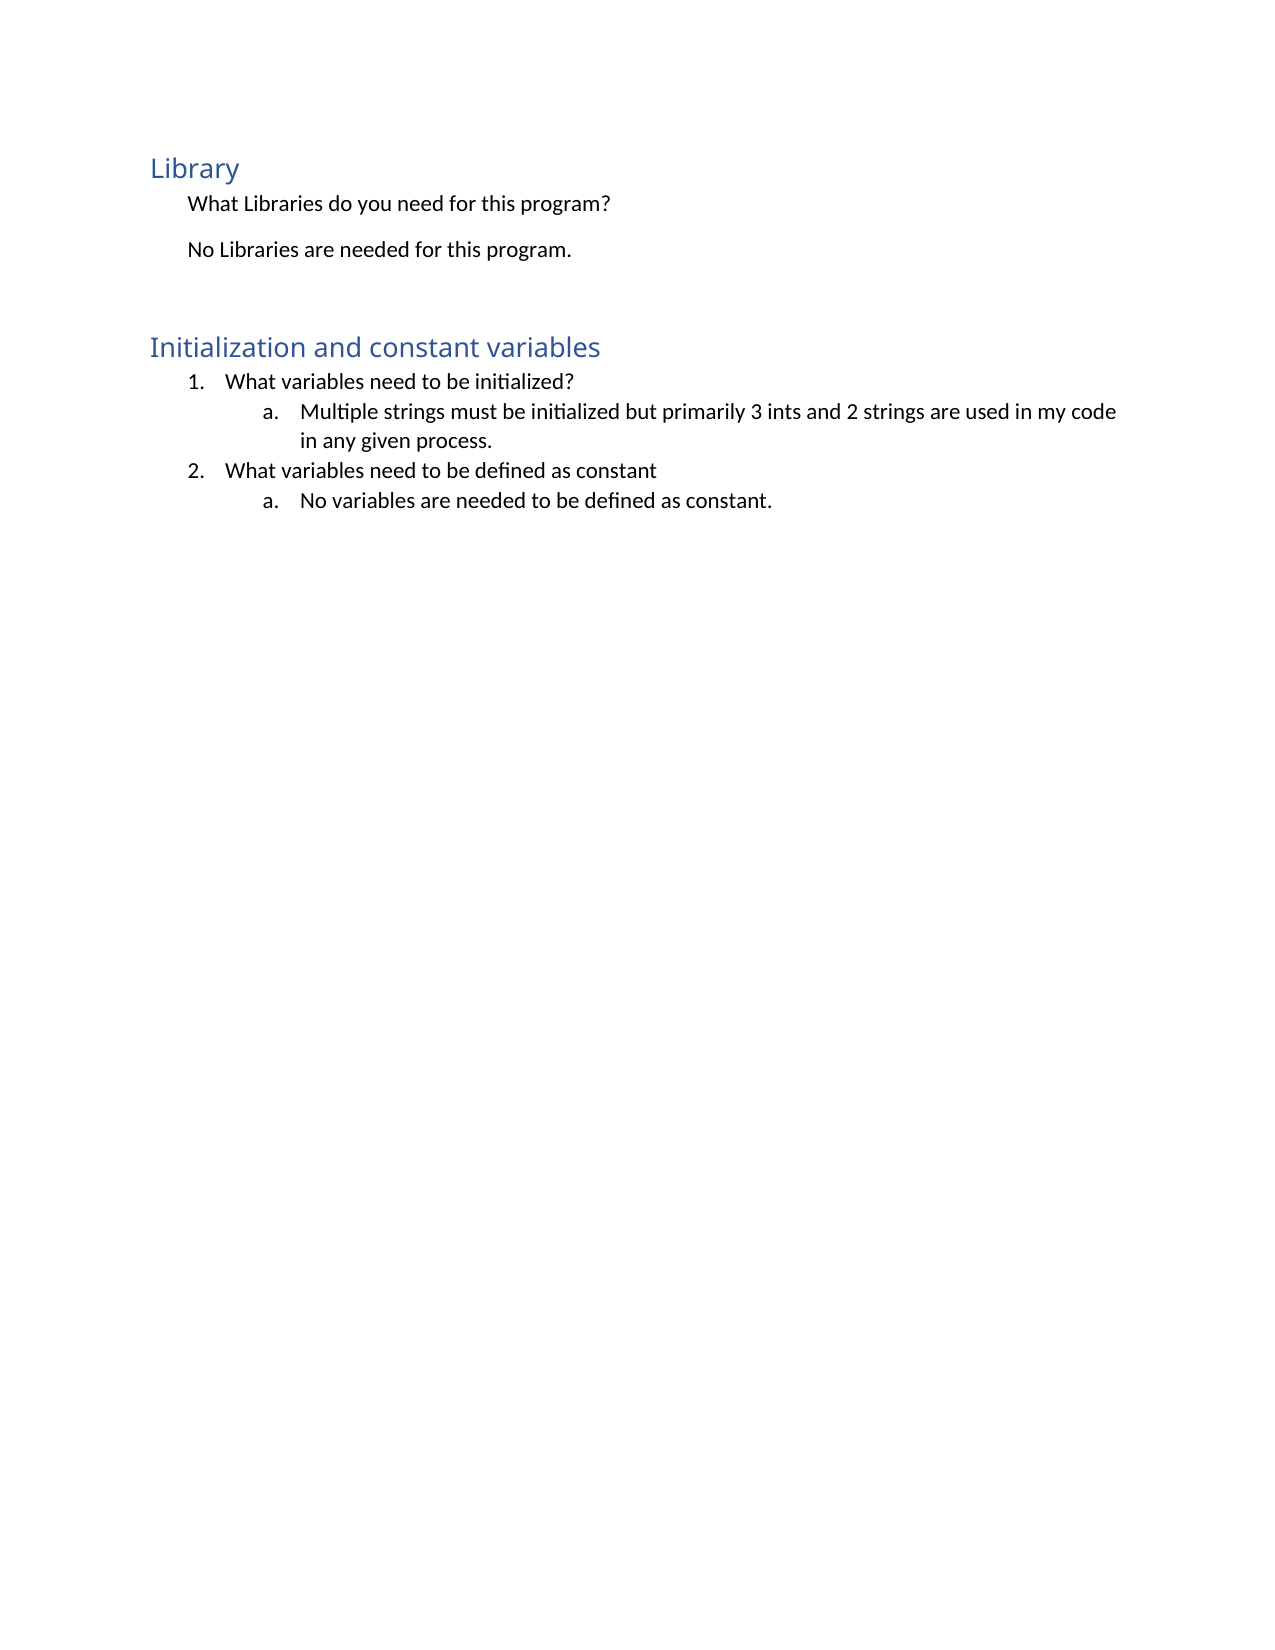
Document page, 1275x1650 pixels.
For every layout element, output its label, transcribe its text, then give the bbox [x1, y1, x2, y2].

list What variables need to be defined as constant [187, 456, 1125, 484]
list No variables are needed to be defined as constant. [262, 486, 1125, 514]
subtitle Library [150, 150, 1125, 187]
list Multiple strings must be initialized but primarily 3 ints and 2 strings are used in my code in any given process. [262, 397, 1125, 454]
subtitle Initialization and constant variables [150, 328, 1125, 365]
text What Libraries do you need for this program? [187, 189, 1125, 217]
text No Libraries are needed for this program. [187, 235, 1125, 263]
list What variables need to be initialized? [187, 367, 1125, 395]
